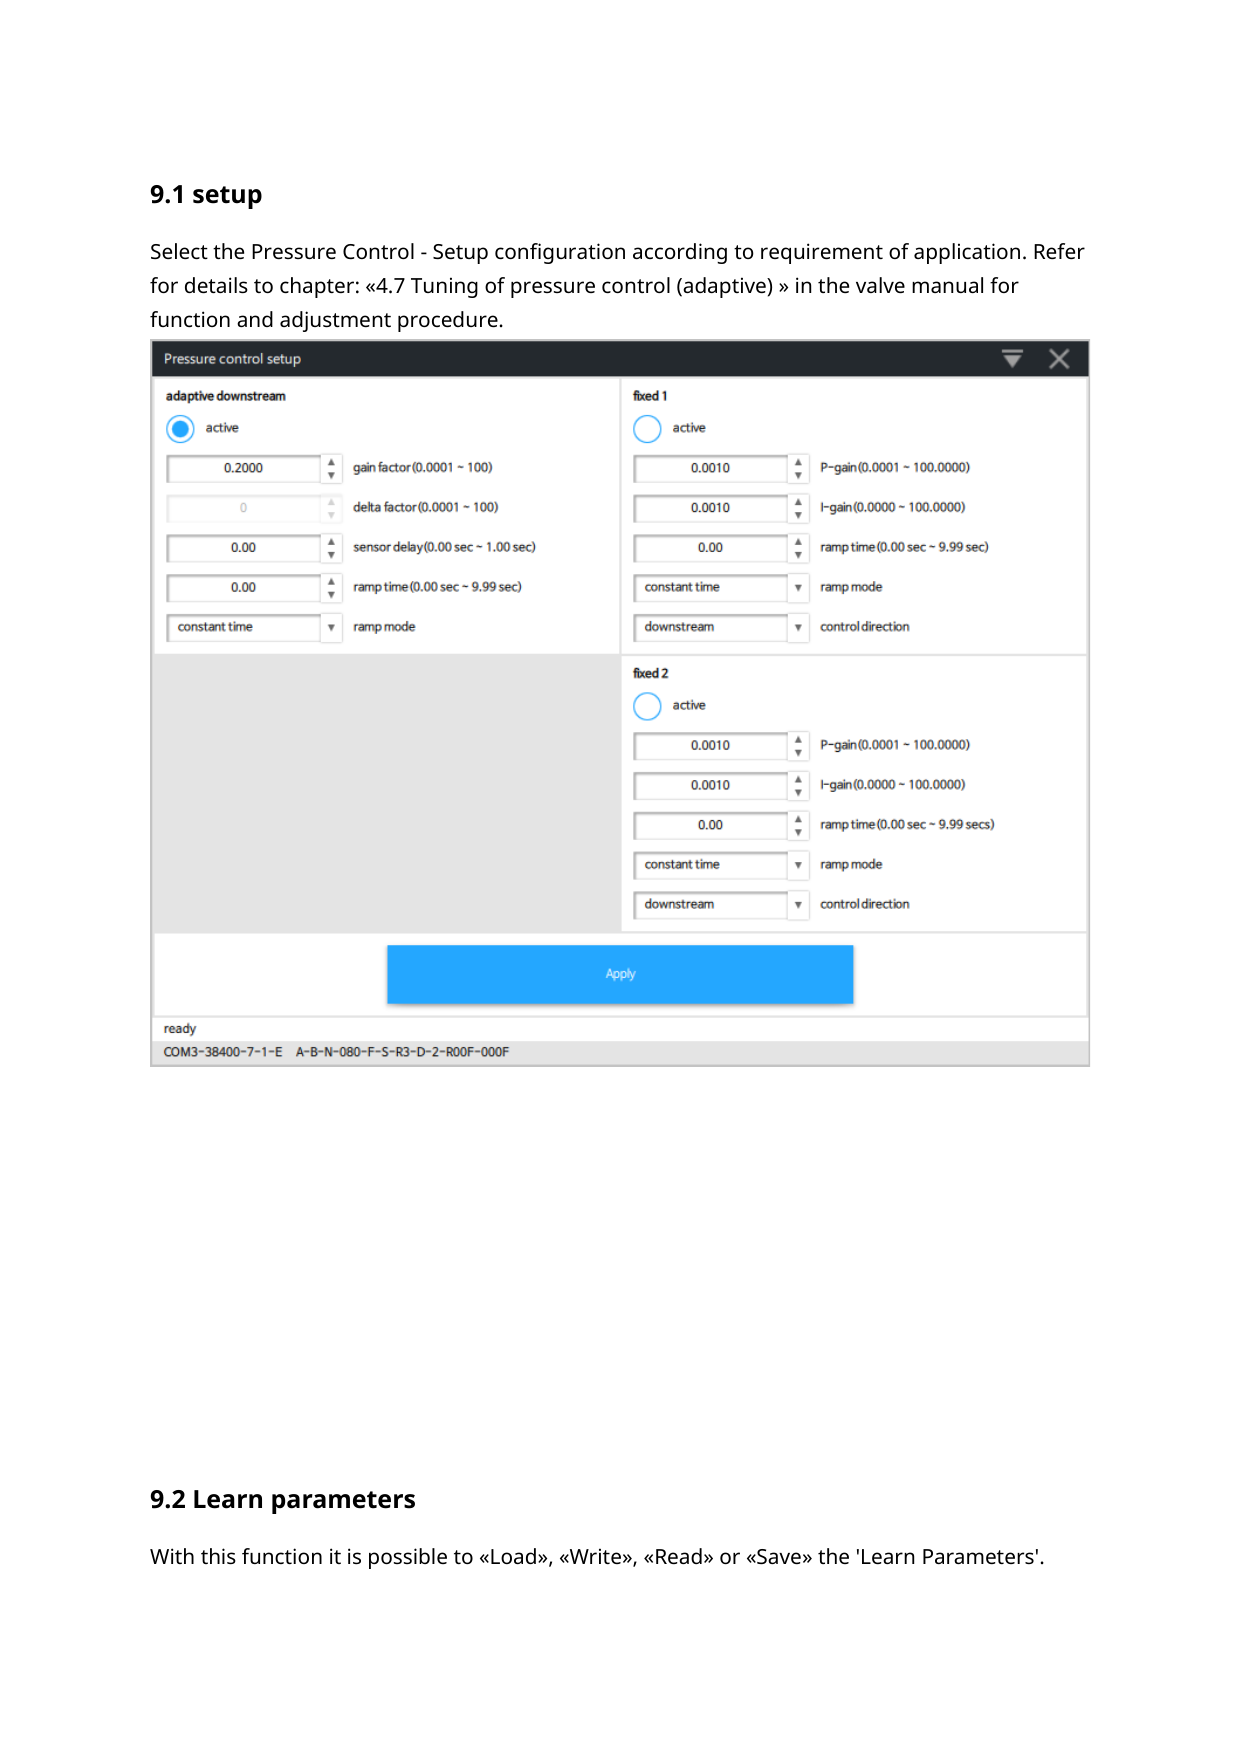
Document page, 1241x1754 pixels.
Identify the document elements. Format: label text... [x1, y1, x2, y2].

text Select the Pressure Control - Setup configuration according to requirement of application. Refer for details to chapter: «4.7 Tuning of pressure control (adaptive) » in the valve manual for function and adjustment procedure. [150, 237, 1090, 334]
picture [150, 339, 1091, 1067]
text With this function it is possible to «Load», «Write», «Read» or «Save» the 'Learn Parameters'. [150, 1542, 1090, 1570]
text 9.2 Learn parameters [150, 1482, 1090, 1516]
text 9.1 setup [150, 177, 1090, 211]
